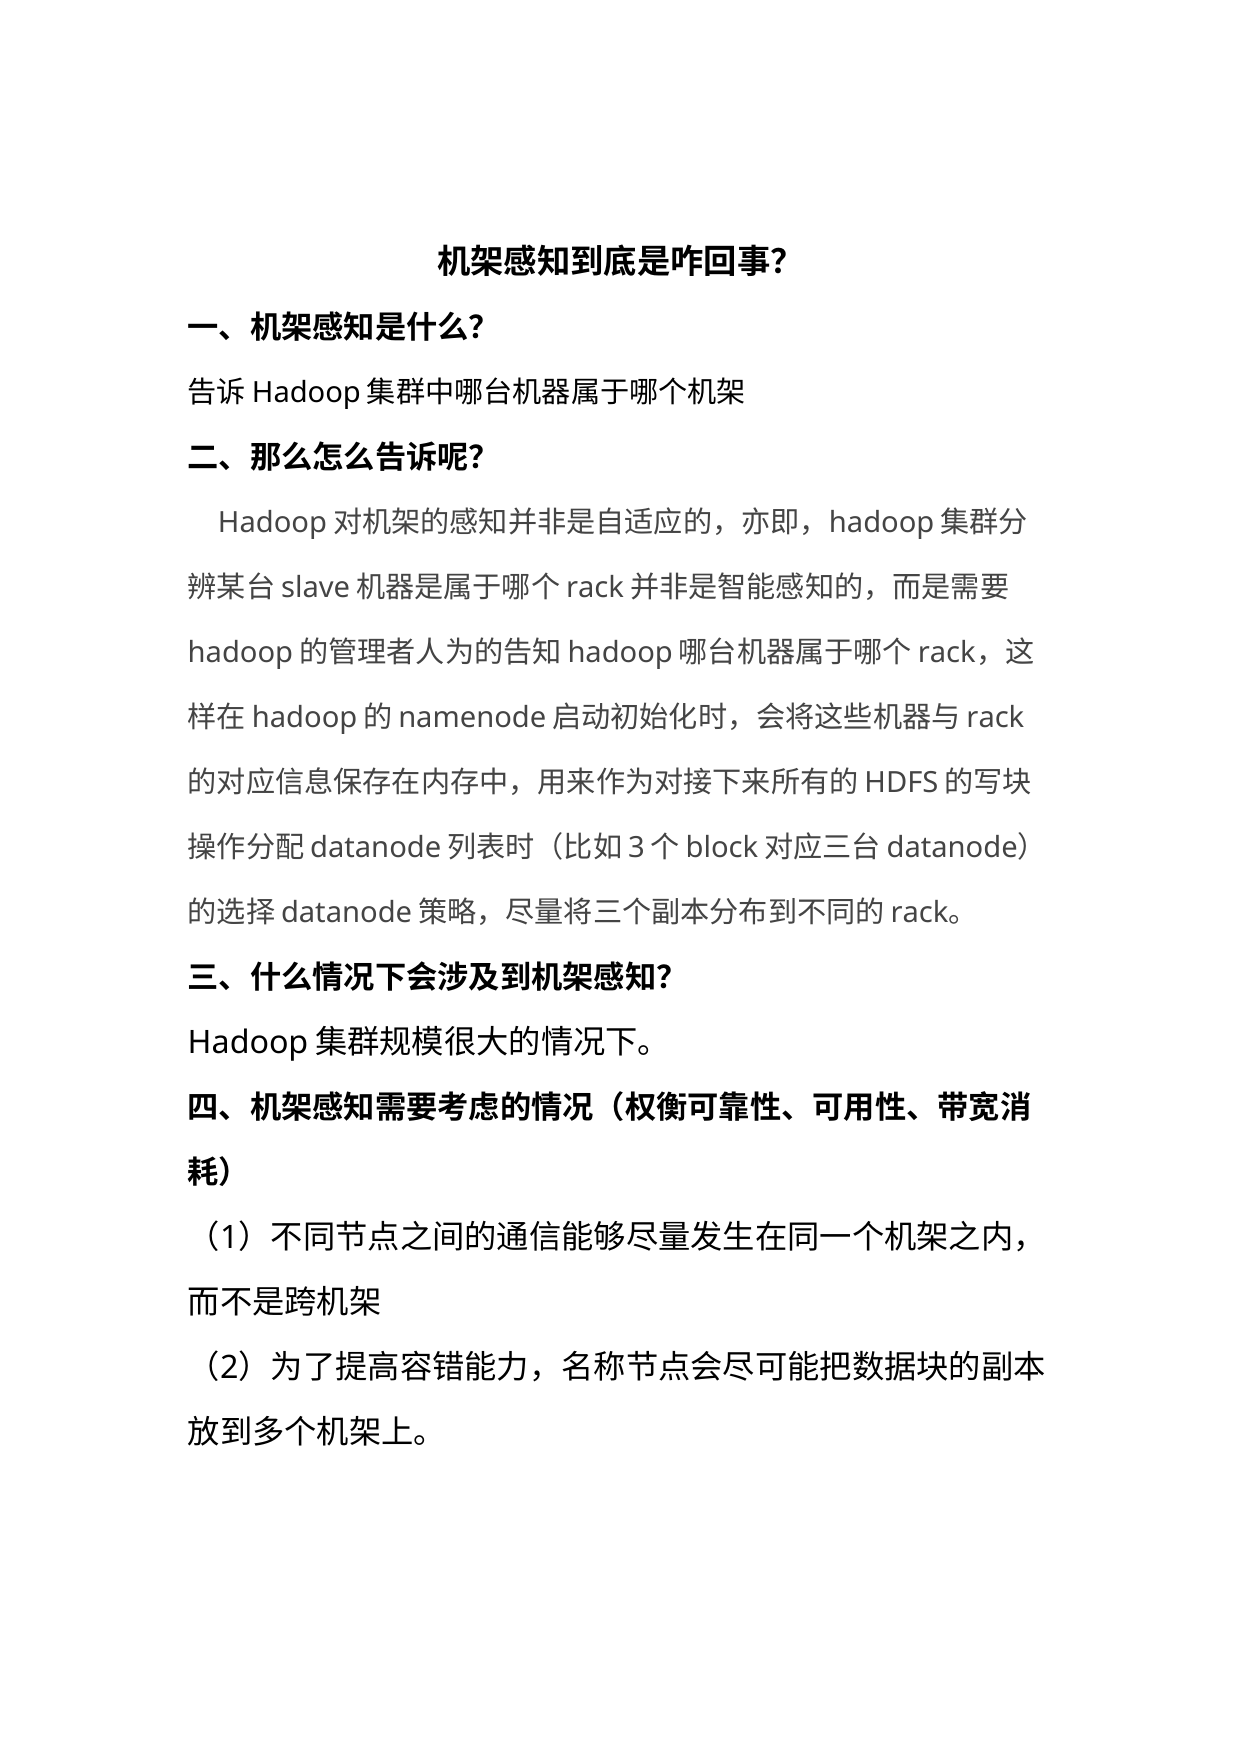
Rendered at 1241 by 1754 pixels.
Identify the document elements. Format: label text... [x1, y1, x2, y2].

text 四、机架感知需要考虑的情况（权衡可靠性、可用性、带宽消耗） [187, 1072, 1053, 1202]
text 三、什么情况下会涉及到机架感知？ [187, 942, 1053, 1007]
text 二、那么怎么告诉呢？ [187, 422, 1053, 487]
text 一、机架感知是什么？ [187, 292, 1053, 357]
text 机架感知到底是咋回事？ [187, 227, 1053, 292]
text （1）不同节点之间的通信能够尽量发生在同一个机架之内，而不是跨机架 [187, 1202, 1053, 1332]
text Hadoop集群规模很大的情况下。 [187, 1007, 1053, 1072]
text （2）为了提高容错能力，名称节点会尽可能把数据块的副本放到多个机架上。 [187, 1332, 1053, 1462]
text 告诉Hadoop集群中哪台机器属于哪个机架 [187, 357, 1053, 422]
text Hadoop对机架的感知并非是自适应的，亦即，hadoop集群分辨某台slave机器是属于哪个rack并非是智能感知的，而是需要hadoop的管理者人为的告知hadoop哪台机器属于哪个rack，这样在hadoop的namenode启动初始化时，会将这些机器与rack的对应信息保存在内存中，用来作为对接下来所有的HDFS的写块操作分配datanode列表时（比如3个block对应三台datanode）的选择datanode策略，尽量将三个副本分布到不同的rack。 [187, 487, 1053, 942]
